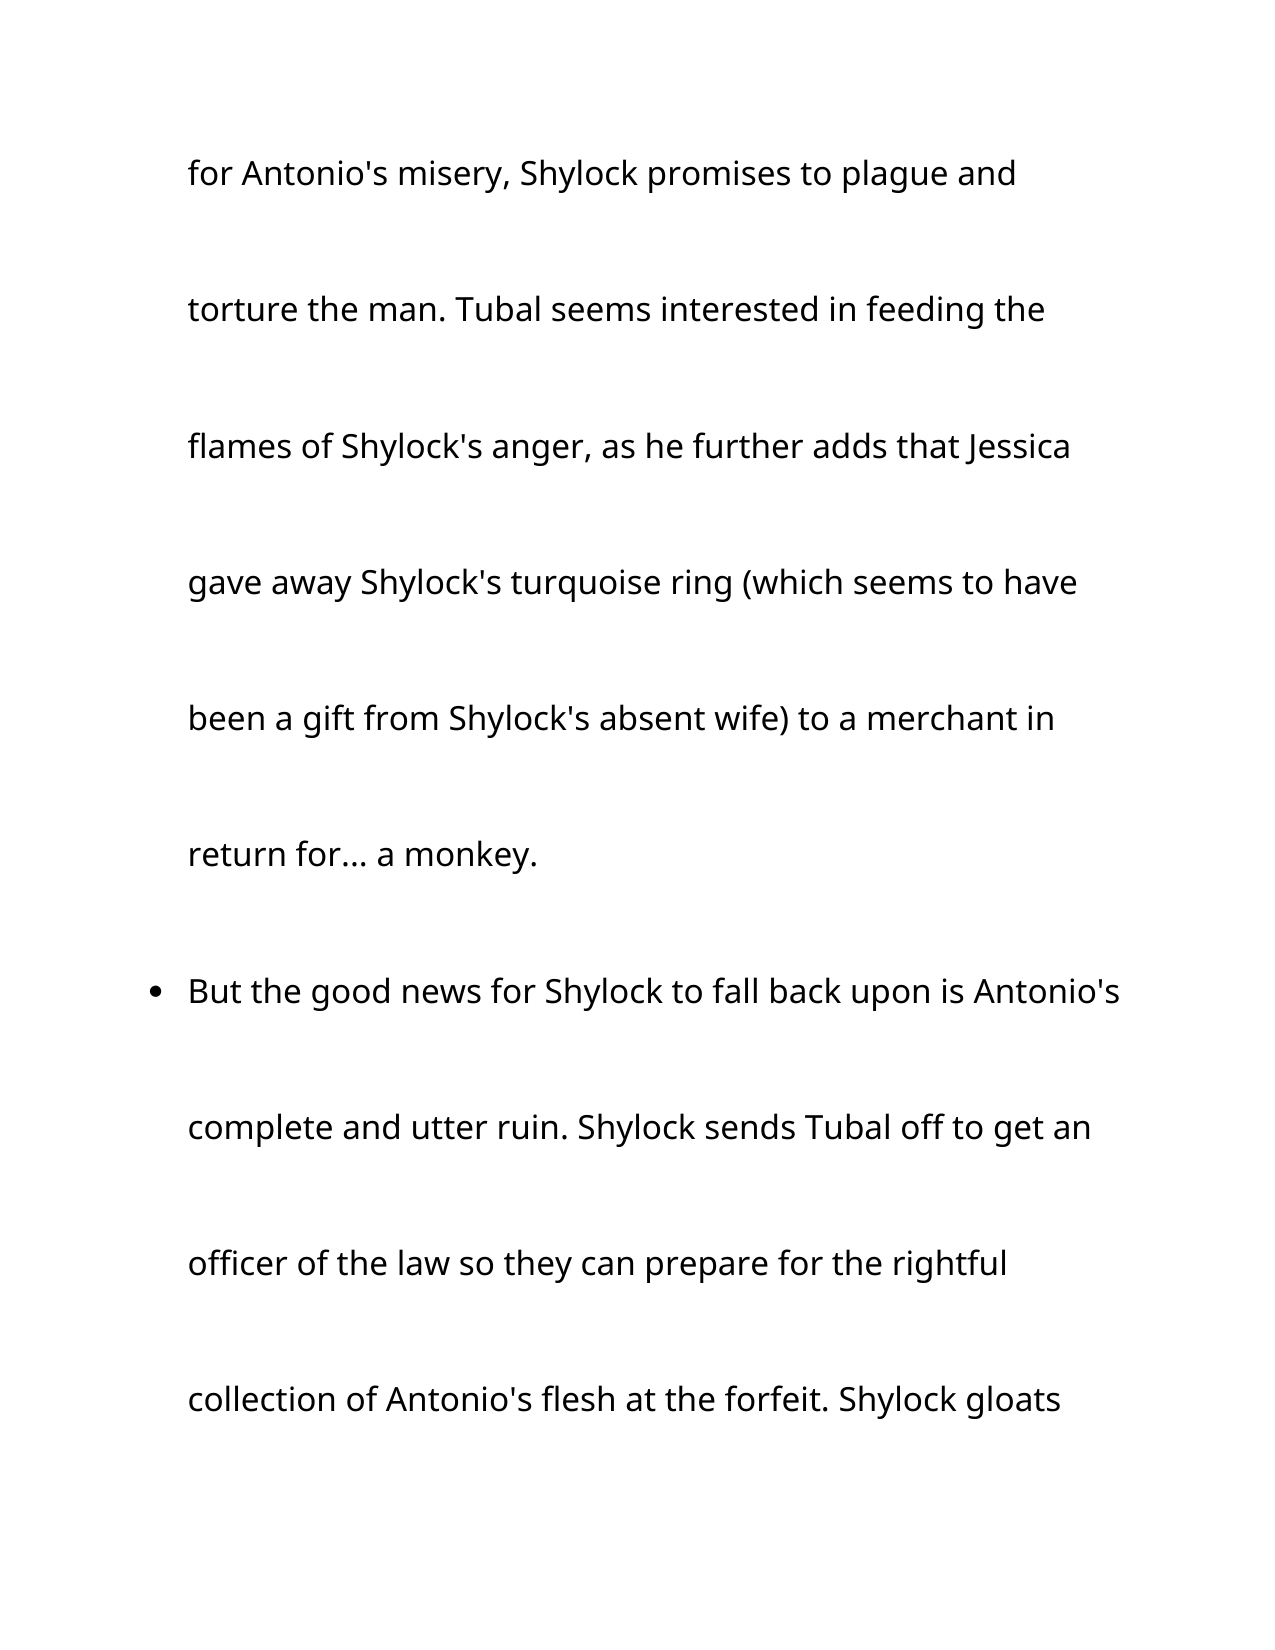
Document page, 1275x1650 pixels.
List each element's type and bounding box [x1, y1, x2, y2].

list [150, 967, 1125, 1422]
list [150, 150, 1125, 877]
